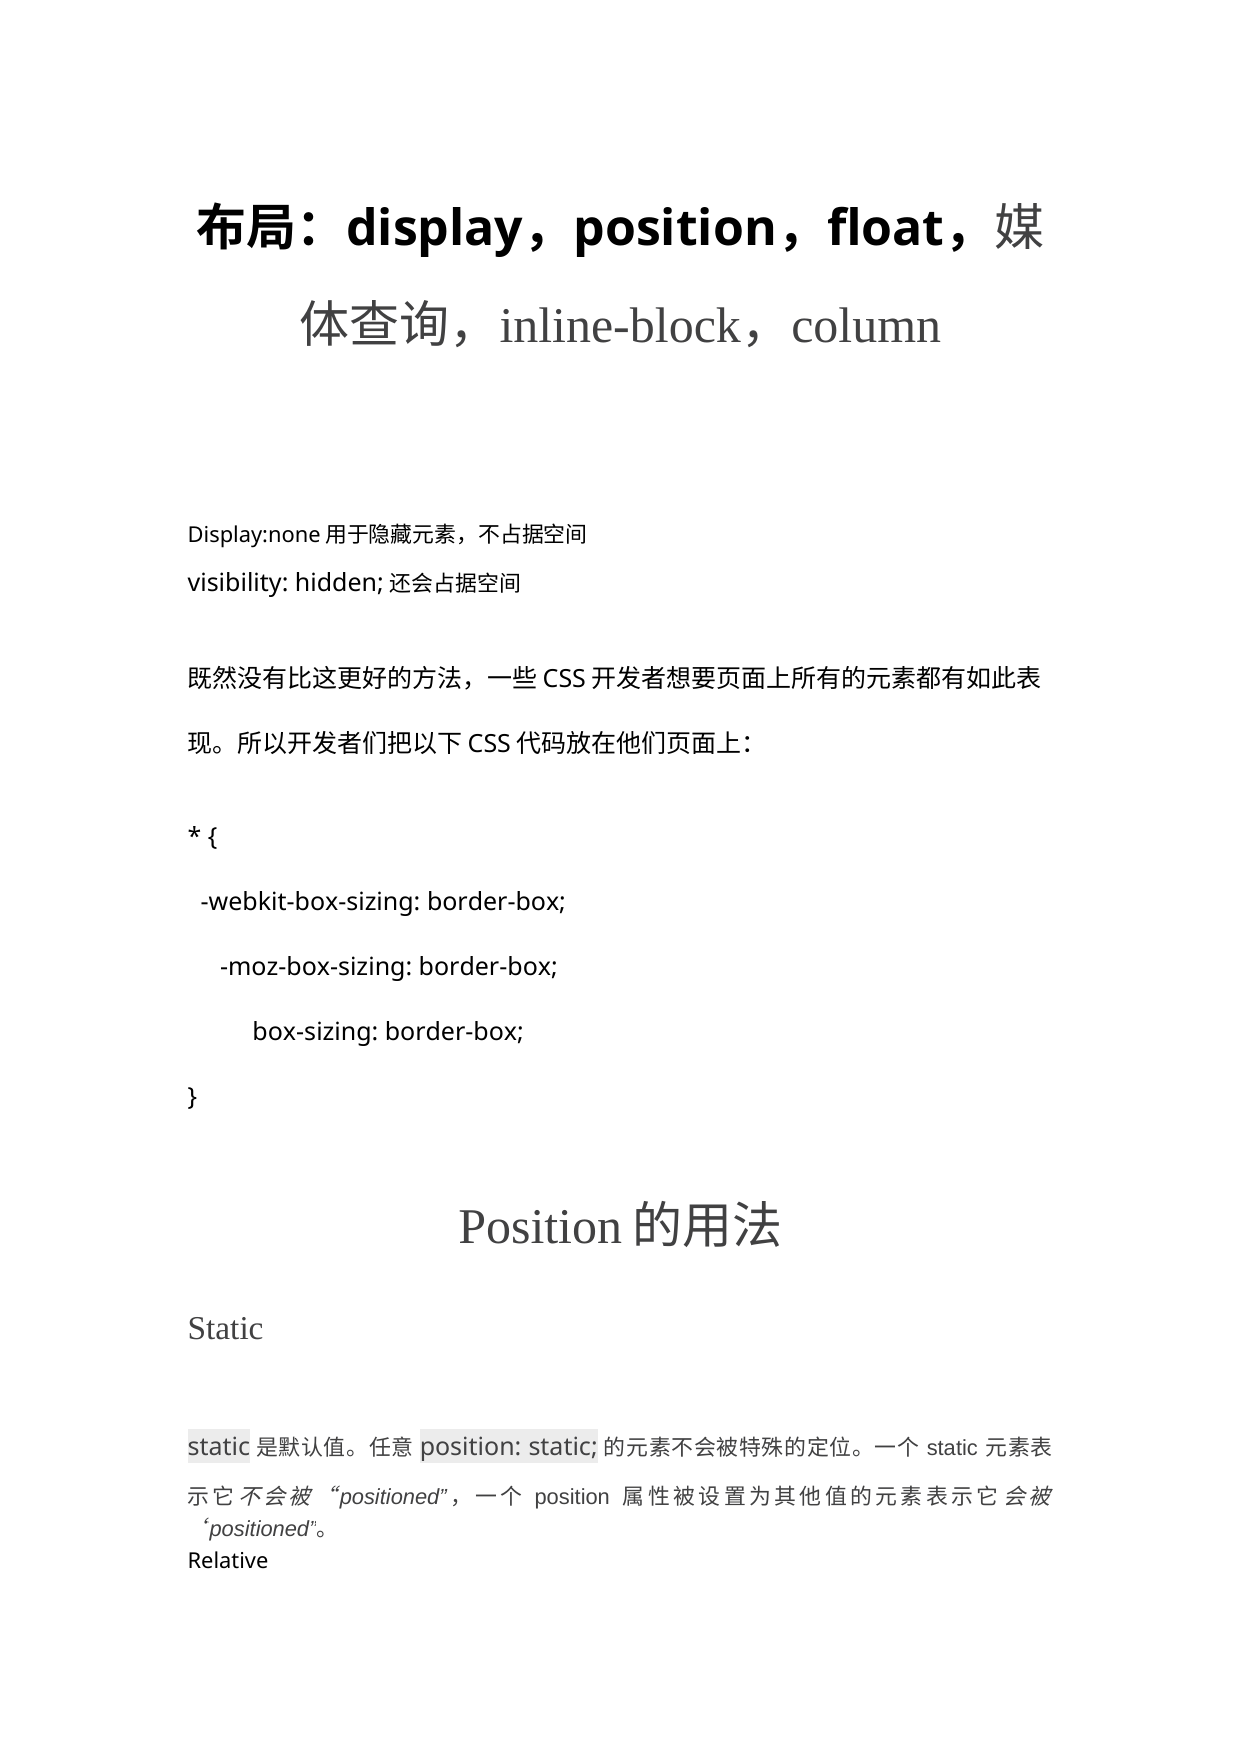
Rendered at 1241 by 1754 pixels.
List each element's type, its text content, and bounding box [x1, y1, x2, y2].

subtitle Static [187, 1295, 1053, 1360]
text } [187, 1063, 1053, 1128]
text * { [187, 803, 1053, 868]
text static 是默认值。任意 position: static; 的元素不会被特殊的定位。一个 static 元素表示它不会被“positioned”，一个 position 属性被设置为其他值的元素表示它会被“positioned”。 [187, 1413, 1053, 1543]
text Relative [187, 1543, 1053, 1576]
text Position的用法 [187, 1173, 1053, 1270]
text box-sizing: border-box; [187, 998, 1053, 1063]
text 既然没有比这更好的方法，一些CSS开发者想要页面上所有的元素都有如此表现。所以开发者们把以下CSS代码放在他们页面上： [187, 644, 1053, 774]
subtitle 布局：display，position，float，媒体查询，inline-block，column [187, 174, 1053, 369]
text Display:none用于隐藏元素，不占据空间 [187, 517, 1053, 549]
text -webkit-box-sizing: border-box; [187, 868, 1053, 933]
text visibility: hidden; 还会占据空间 [187, 549, 1053, 614]
text -moz-box-sizing: border-box; [187, 933, 1053, 998]
